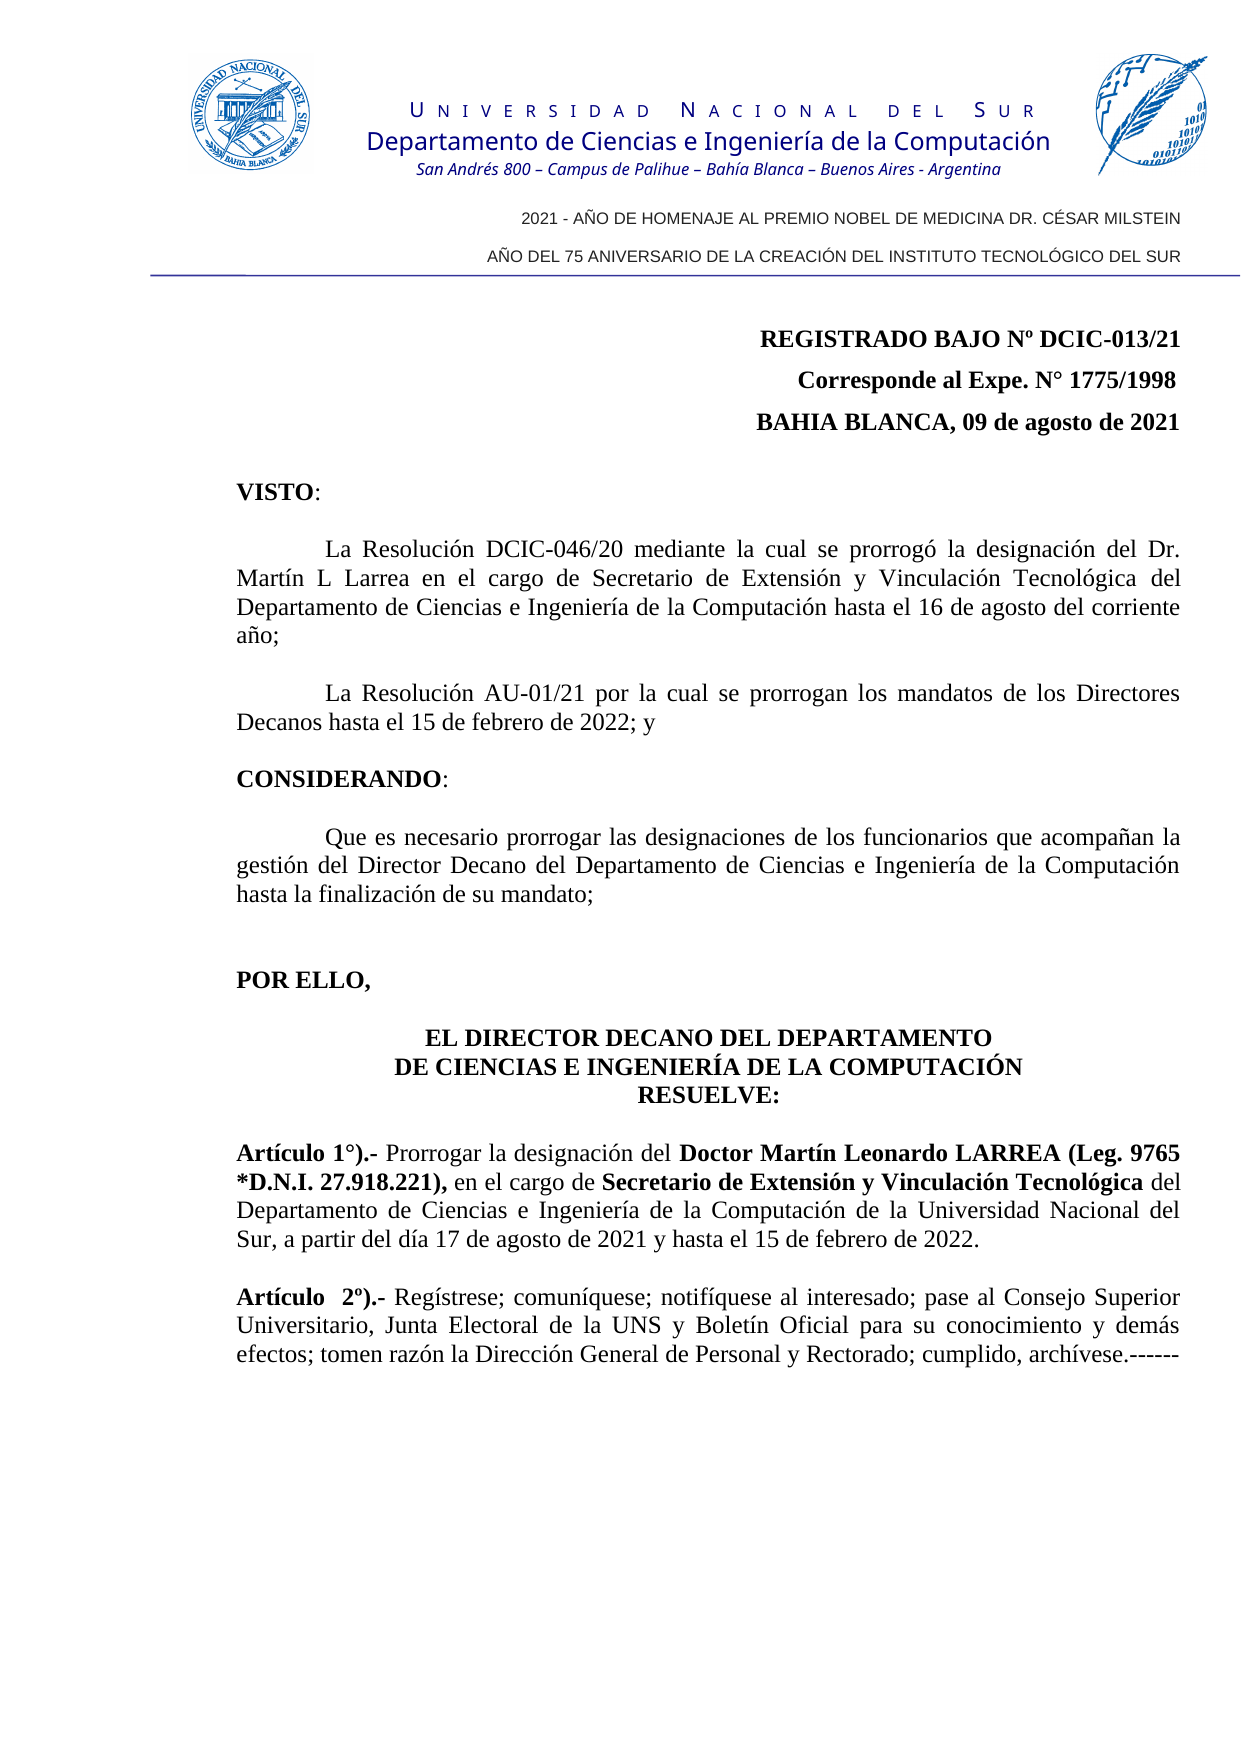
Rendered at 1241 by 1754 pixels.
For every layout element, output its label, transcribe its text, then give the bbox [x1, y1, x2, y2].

text VISTO: [236, 477, 1181, 505]
text DE CIENCIAS E INGENIERÍA DE LA COMPUTACIÓN [236, 1052, 1181, 1080]
text BAHIA BLANCA, 09 de agosto de 2021 [236, 407, 1181, 435]
text RESUELVE: [236, 1080, 1181, 1109]
picture [1095, 53, 1209, 176]
text REGISTRADO BAJO Nº DCIC-013/21 [236, 324, 1181, 353]
text La Resolución DCIC-046/20 mediante la cual se prorrogó la designación del Dr. Martín L Larrea en el cargo de Secretario de Extensión y Vinculación Tecnológica del Departamento de Ciencias e Ingeniería de la Computación hasta el 16 de agosto del corriente año; [236, 534, 1181, 649]
text Corresponde al Expe. N° 1775/1998 [236, 365, 1181, 394]
text Que es necesario prorrogar las designaciones de los funcionarios que acompañan la gestión del Director Decano del Departamento de Ciencias e Ingeniería de la Computación hasta la finalización de su mandato; [236, 822, 1181, 908]
text Artículo 2º).- Regístrese; comuníquese; notifíquese al interesado; pase al Consejo Superior Universitario, Junta Electoral de la UNS y Boletín Oficial para su conocimiento y demás efectos; tomen razón la Dirección General de Personal y Rectorado; cumplido, archívese.------ [236, 1282, 1181, 1368]
text Artículo 1°).- Prorrogar la designación del Doctor Martín Leonardo LARREA (Leg. 9765 *D.N.I. 27.918.221), en el cargo de Secretario de Extensión y Vinculación Tecnológica del Departamento de Ciencias e Ingeniería de la Computación de la Universidad Nacional del Sur, a partir del día 17 de agosto de 2021 y hasta el 15 de febrero de 2022. [236, 1138, 1181, 1253]
picture [187, 53, 315, 174]
text La Resolución AU-01/21 por la cual se prorrogan los mandatos de los Directores Decanos hasta el 15 de febrero de 2022; y [236, 678, 1181, 735]
text EL DIRECTOR DECANO DEL DEPARTAMENTO [236, 1023, 1181, 1052]
text POR ELLO, [236, 965, 1181, 994]
text CONSIDERANDO: [236, 764, 1181, 793]
